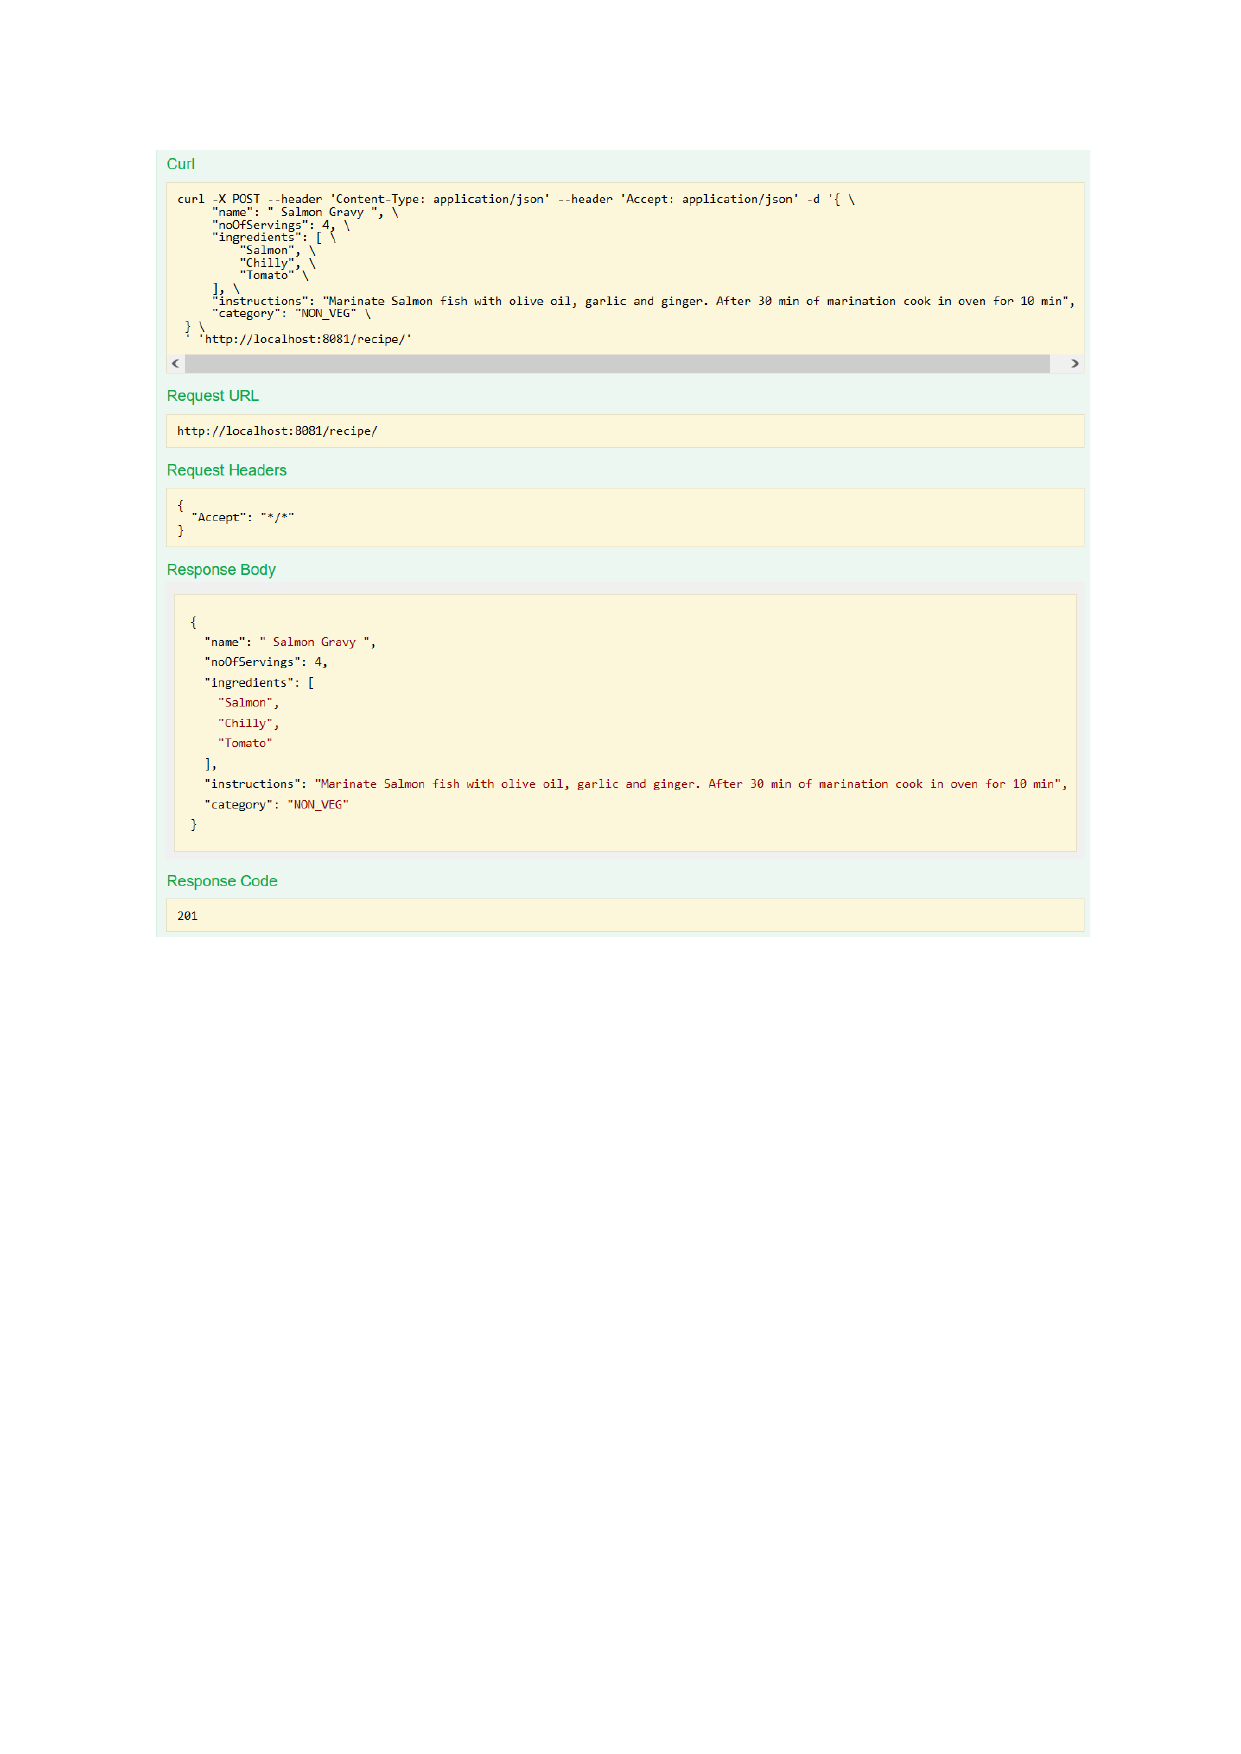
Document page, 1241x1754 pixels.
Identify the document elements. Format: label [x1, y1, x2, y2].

picture [150, 150, 1091, 937]
